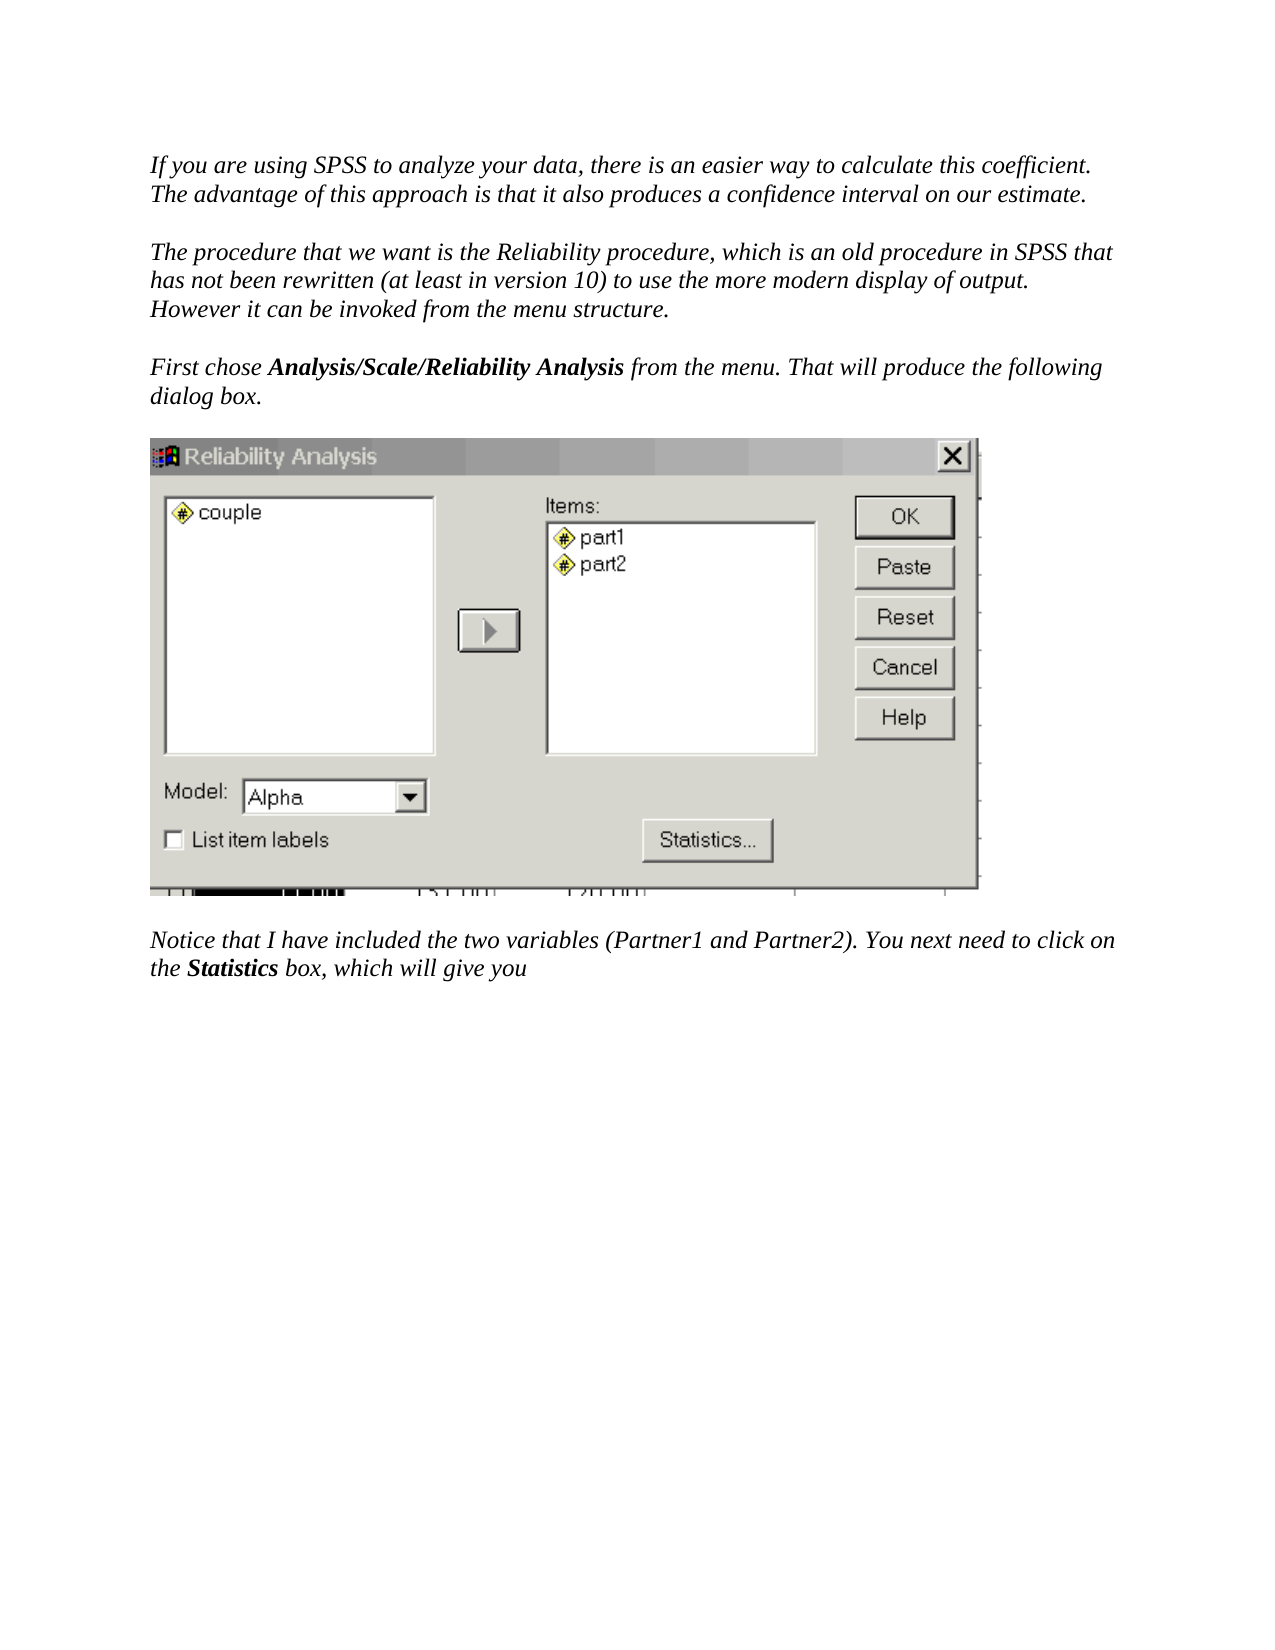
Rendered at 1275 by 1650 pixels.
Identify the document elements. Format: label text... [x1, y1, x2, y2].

text First chose Analysis/Scale/Reliability Analysis from the menu. That will produce the following dialog box. [150, 352, 1125, 409]
text The procedure that we want is the Reliability procedure, which is an old procedure in SPSS that has not been rewritten (at least in version 10) to use the more modern display of output. However it can be invoked from the menu structure. [150, 237, 1125, 323]
text Notice that I have included the two variables (Partner1 and Partner2). You next need to click on the Statistics box, which will give you [150, 925, 1125, 982]
text If you are using SPSS to analyze your data, there is an easier way to calculate this coefficient. The advantage of this approach is that it also produces a confidence interval on our estimate. [150, 150, 1125, 207]
picture [150, 438, 982, 896]
